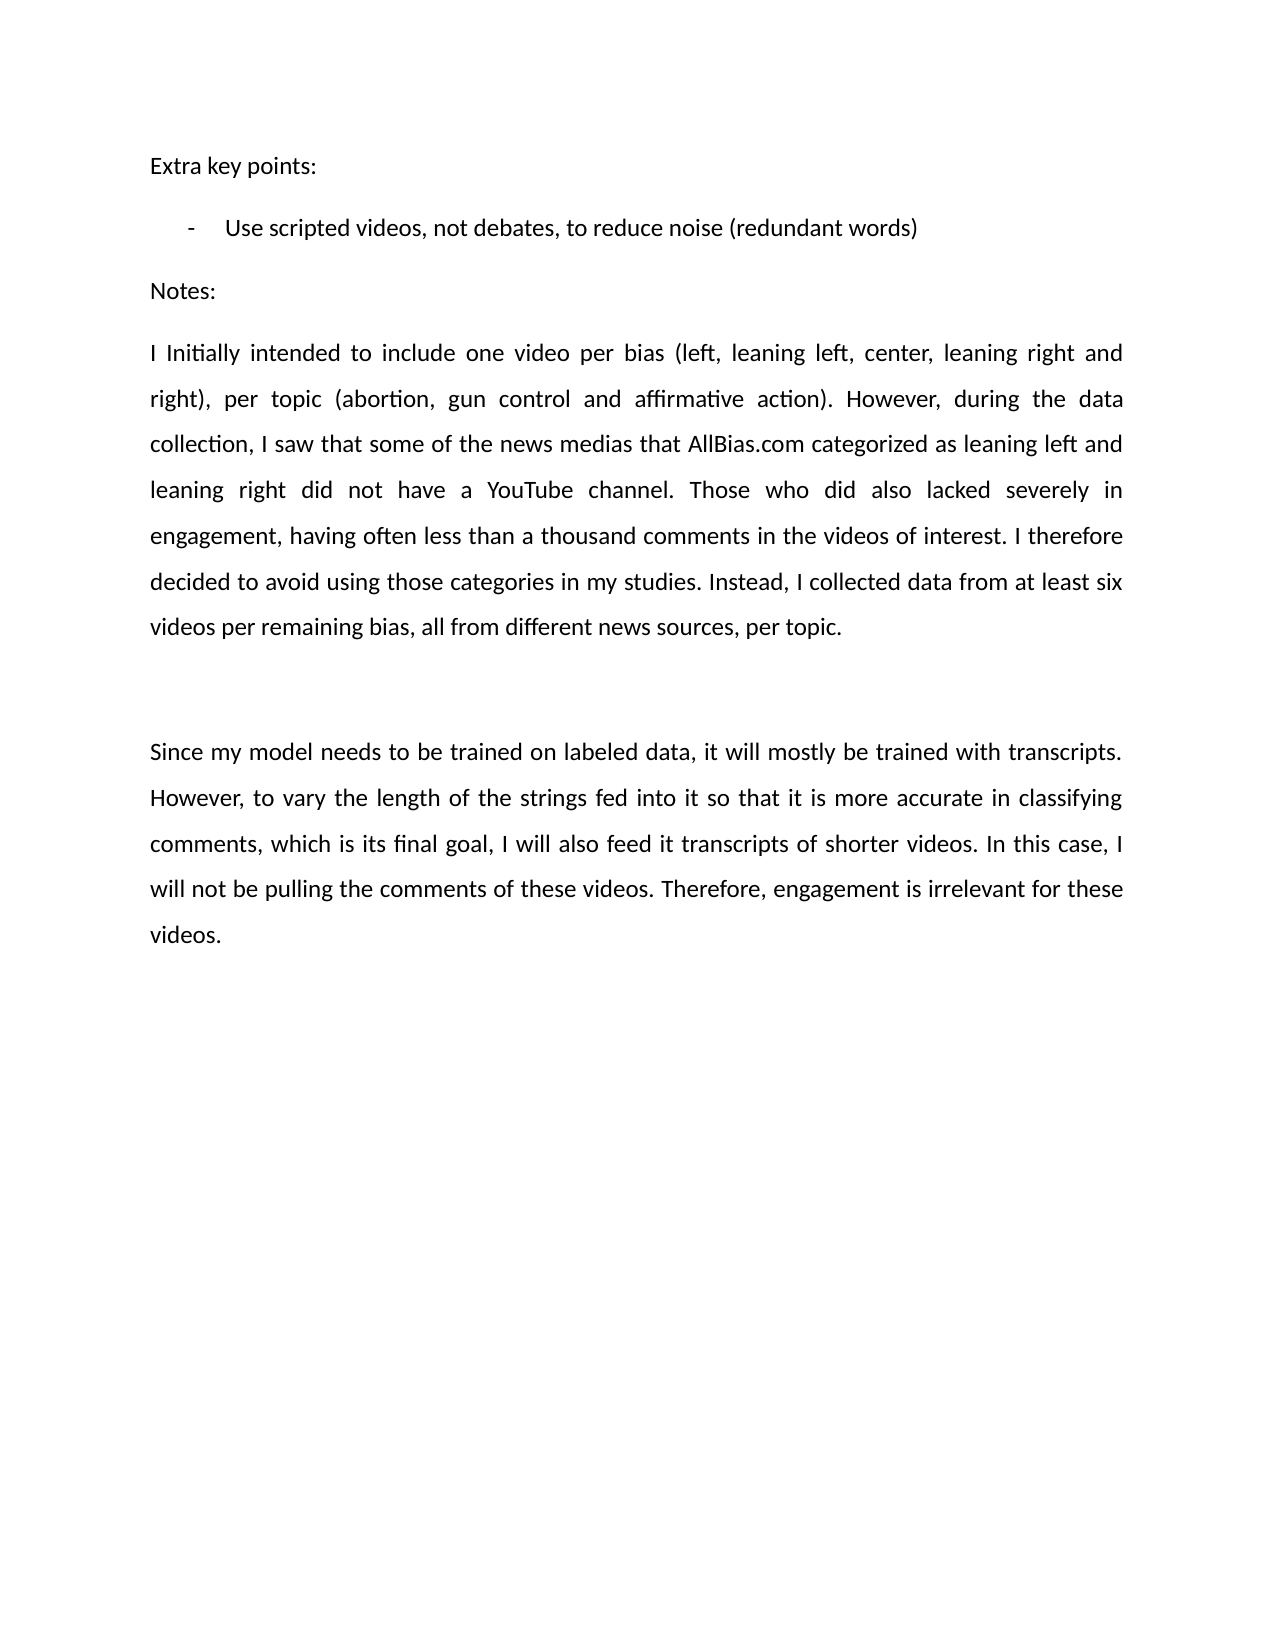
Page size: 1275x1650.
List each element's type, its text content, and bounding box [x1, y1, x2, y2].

text Extra key points: [150, 150, 1125, 181]
text Since my model needs to be trained on labeled data, it will mostly be trained with transcripts. However, to vary the length of the strings fed into it so that it is more accurate in classifying comments, which is its final goal, I will also feed it transcripts of shorter videos. In this case, I will not be pulling the comments of these videos. Therefore, engagement is irrelevant for these videos. [150, 736, 1125, 950]
list Use scripted videos, not debates, to reduce noise (redundant words) [187, 212, 1125, 243]
text Notes: [150, 275, 1125, 305]
text I Initially intended to include one video per bias (left, leaning left, center, leaning right and right), per topic (abortion, gun control and affirmative action). However, during the data collection, I saw that some of the news medias that AllBias.com categorized as leaning left and leaning right did not have a YouTube channel. Those who did also lacked severely in engagement, having often less than a thousand comments in the videos of interest. I therefore decided to avoid using those categories in my studies. Instead, I collected data from at least six videos per remaining bias, all from different news sources, per topic. [150, 337, 1125, 642]
